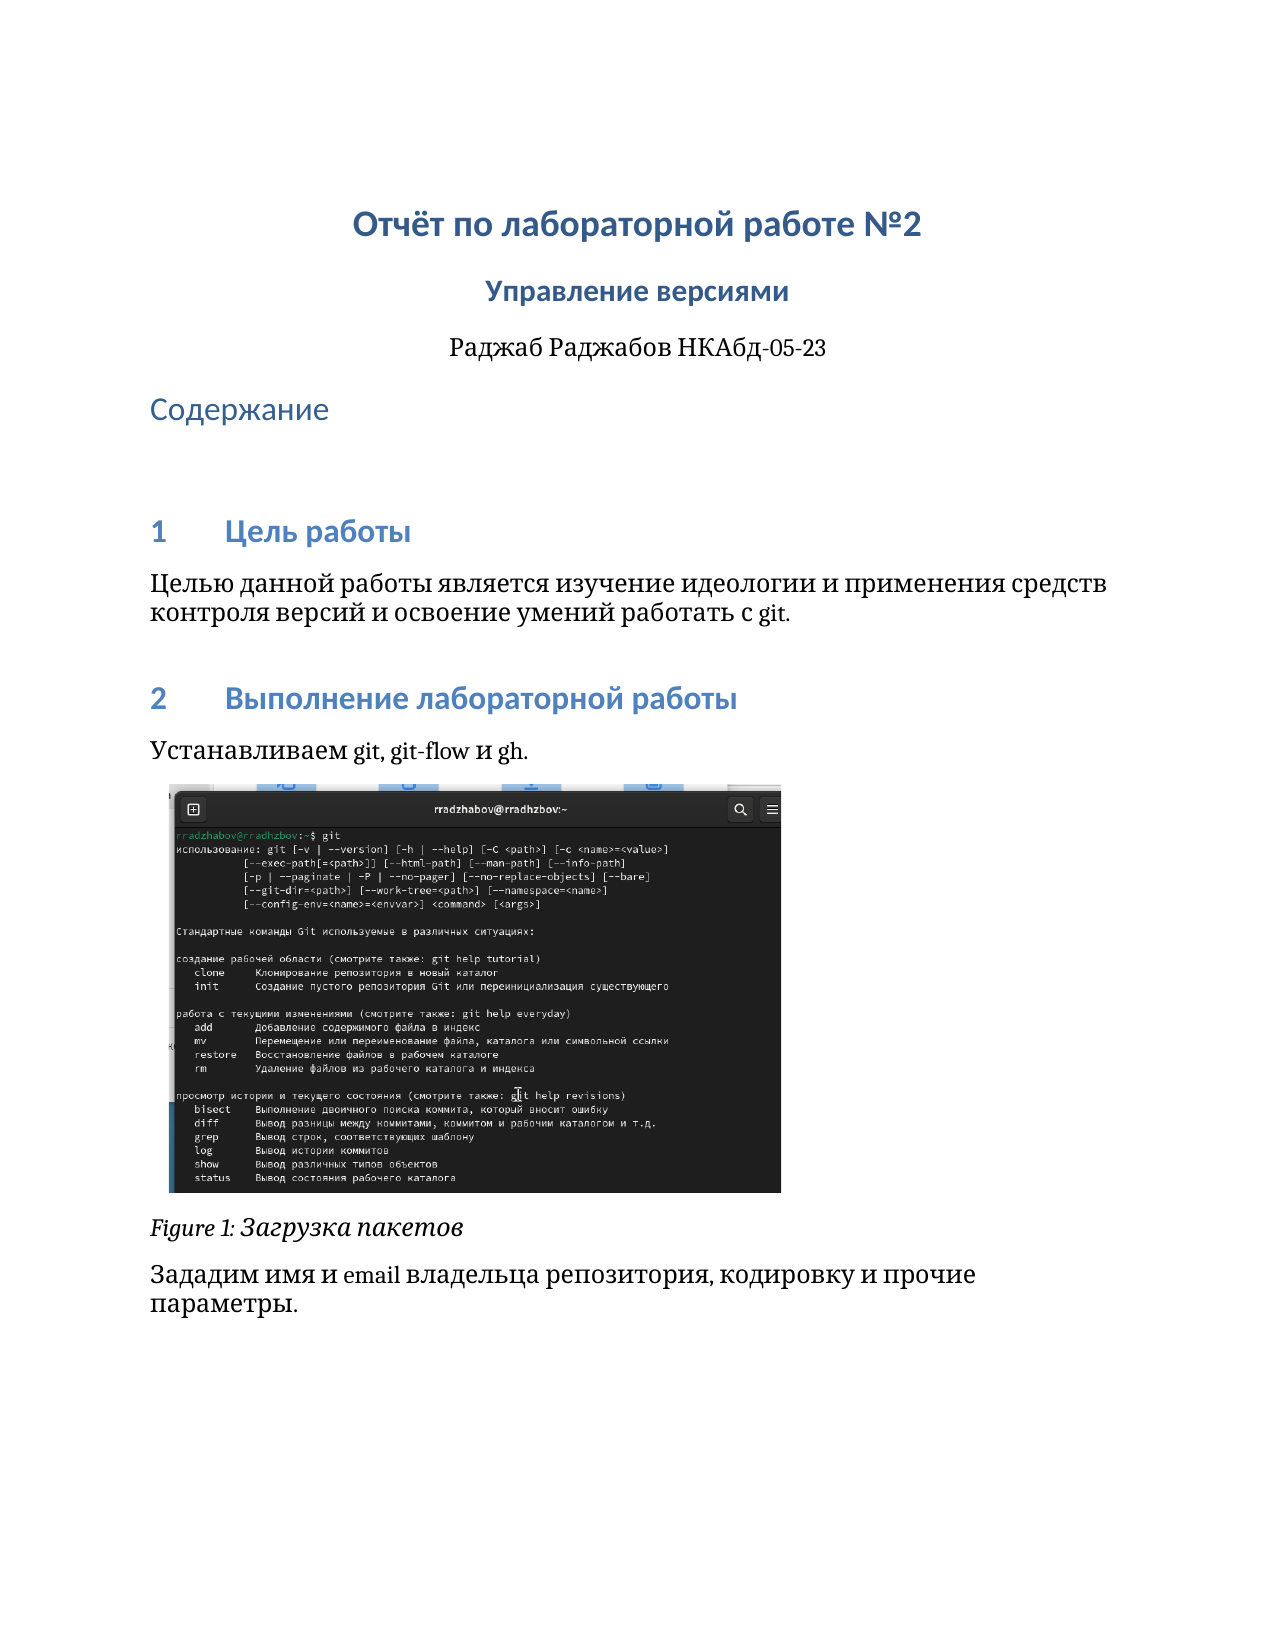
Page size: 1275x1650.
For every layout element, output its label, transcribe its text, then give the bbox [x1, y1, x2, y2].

text Раджаб Раджабов НКАбд-05-23 [150, 334, 1125, 363]
subtitle 1 Цель работы [150, 510, 1125, 551]
subtitle Управление версиями [150, 271, 1125, 309]
text Figure 1: Загрузка пакетов [150, 1213, 1125, 1242]
subtitle 2 Выполнение лабораторной работы [150, 677, 1125, 718]
title Отчёт по лабораторной работе №2 [150, 200, 1125, 246]
picture [168, 784, 782, 1193]
text Зададим имя и email владельца репозитория, кодировку и прочие параметры. [150, 1261, 1125, 1318]
text Устанавливаем git, git-flow и gh. [150, 737, 1125, 766]
text Целью данной работы является изучение идеологии и применения средств контроля версий и освоение умений работать с git. [150, 570, 1125, 627]
